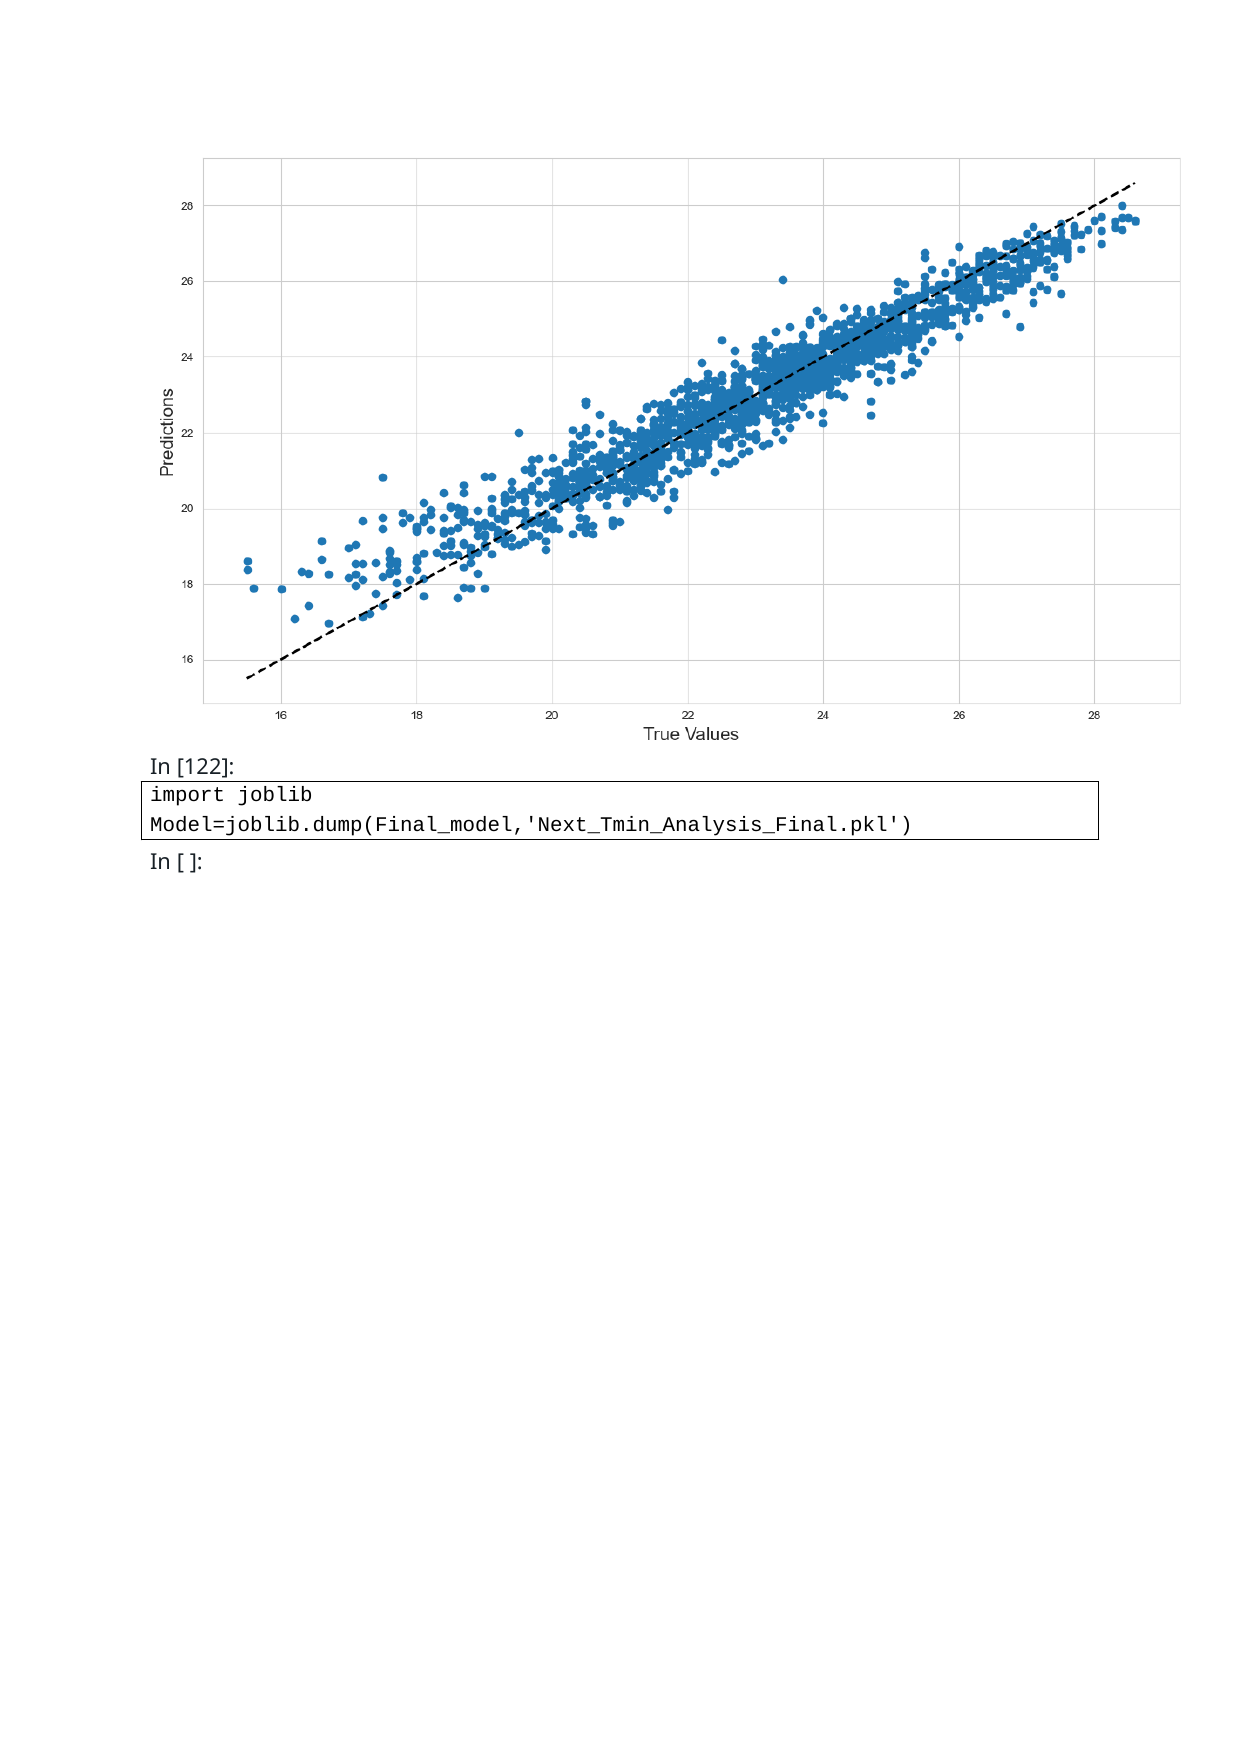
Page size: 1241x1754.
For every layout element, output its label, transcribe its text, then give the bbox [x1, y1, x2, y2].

text Model=joblib.dump(Final_model,'Next_Tmin_Analysis_Final.pkl') [142, 810, 1098, 839]
text In [122]: [150, 752, 1090, 781]
text import joblib [142, 782, 1098, 808]
picture [150, 150, 1187, 752]
text In [ ]: [150, 846, 1090, 876]
